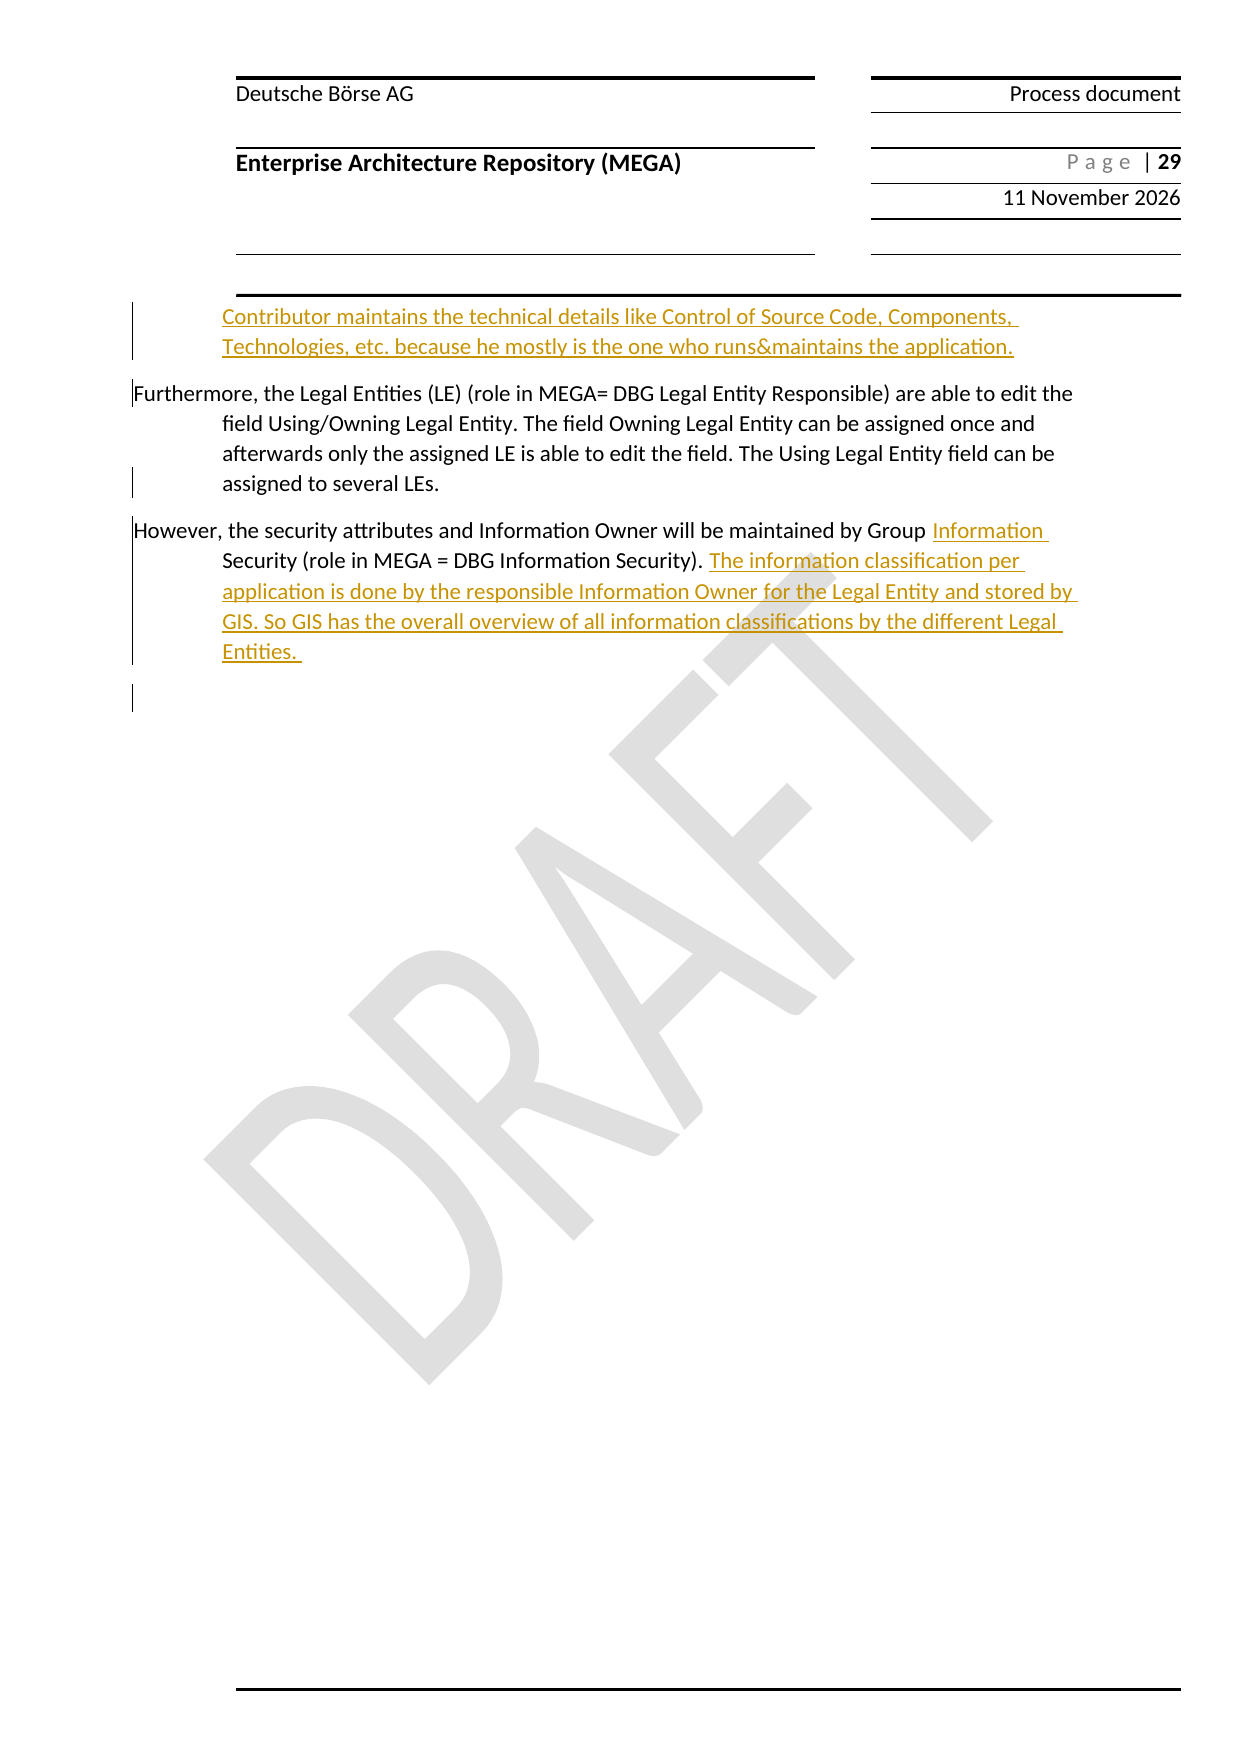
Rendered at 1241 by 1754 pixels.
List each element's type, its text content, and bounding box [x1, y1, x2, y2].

text Furthermore, the Legal Entities (LE) (role in MEGA= DBG Legal Entity Responsible) are able to edit the field Using/Owning Legal Entity. The field Owning Legal Entity can be assigned once and afterwards only the assigned LE is able to edit the field. The Using Legal Entity field can be assigned to several LEs. [133, 379, 1093, 498]
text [133, 302, 1093, 360]
text However, the security attributes and Information Owner will be maintained by Group Security (role in MEGA = DBG Information Security). [133, 516, 1093, 665]
